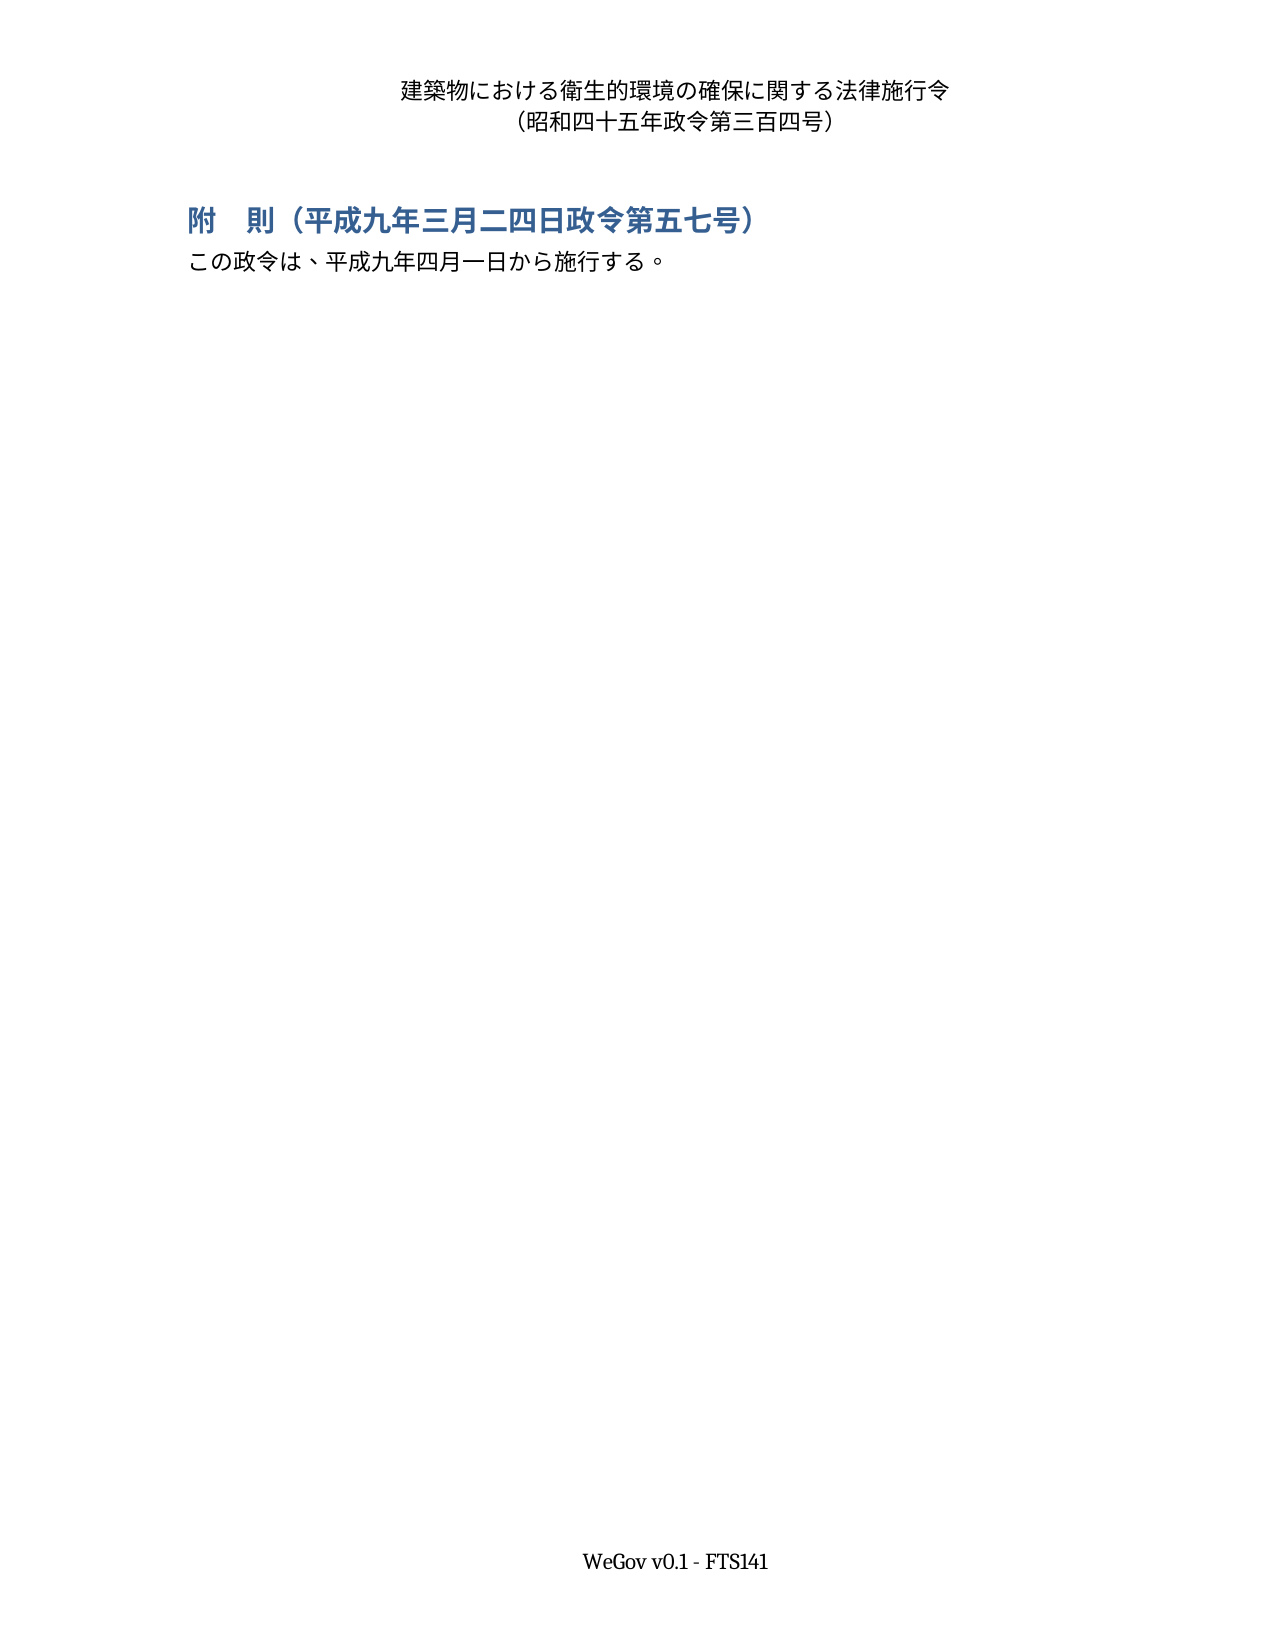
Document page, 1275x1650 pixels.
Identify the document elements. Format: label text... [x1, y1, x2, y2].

subtitle 附 則（平成九年三月二四日政令第五七号） [187, 200, 1087, 240]
text この政令は、平成九年四月一日から施行する。 [187, 246, 1087, 277]
